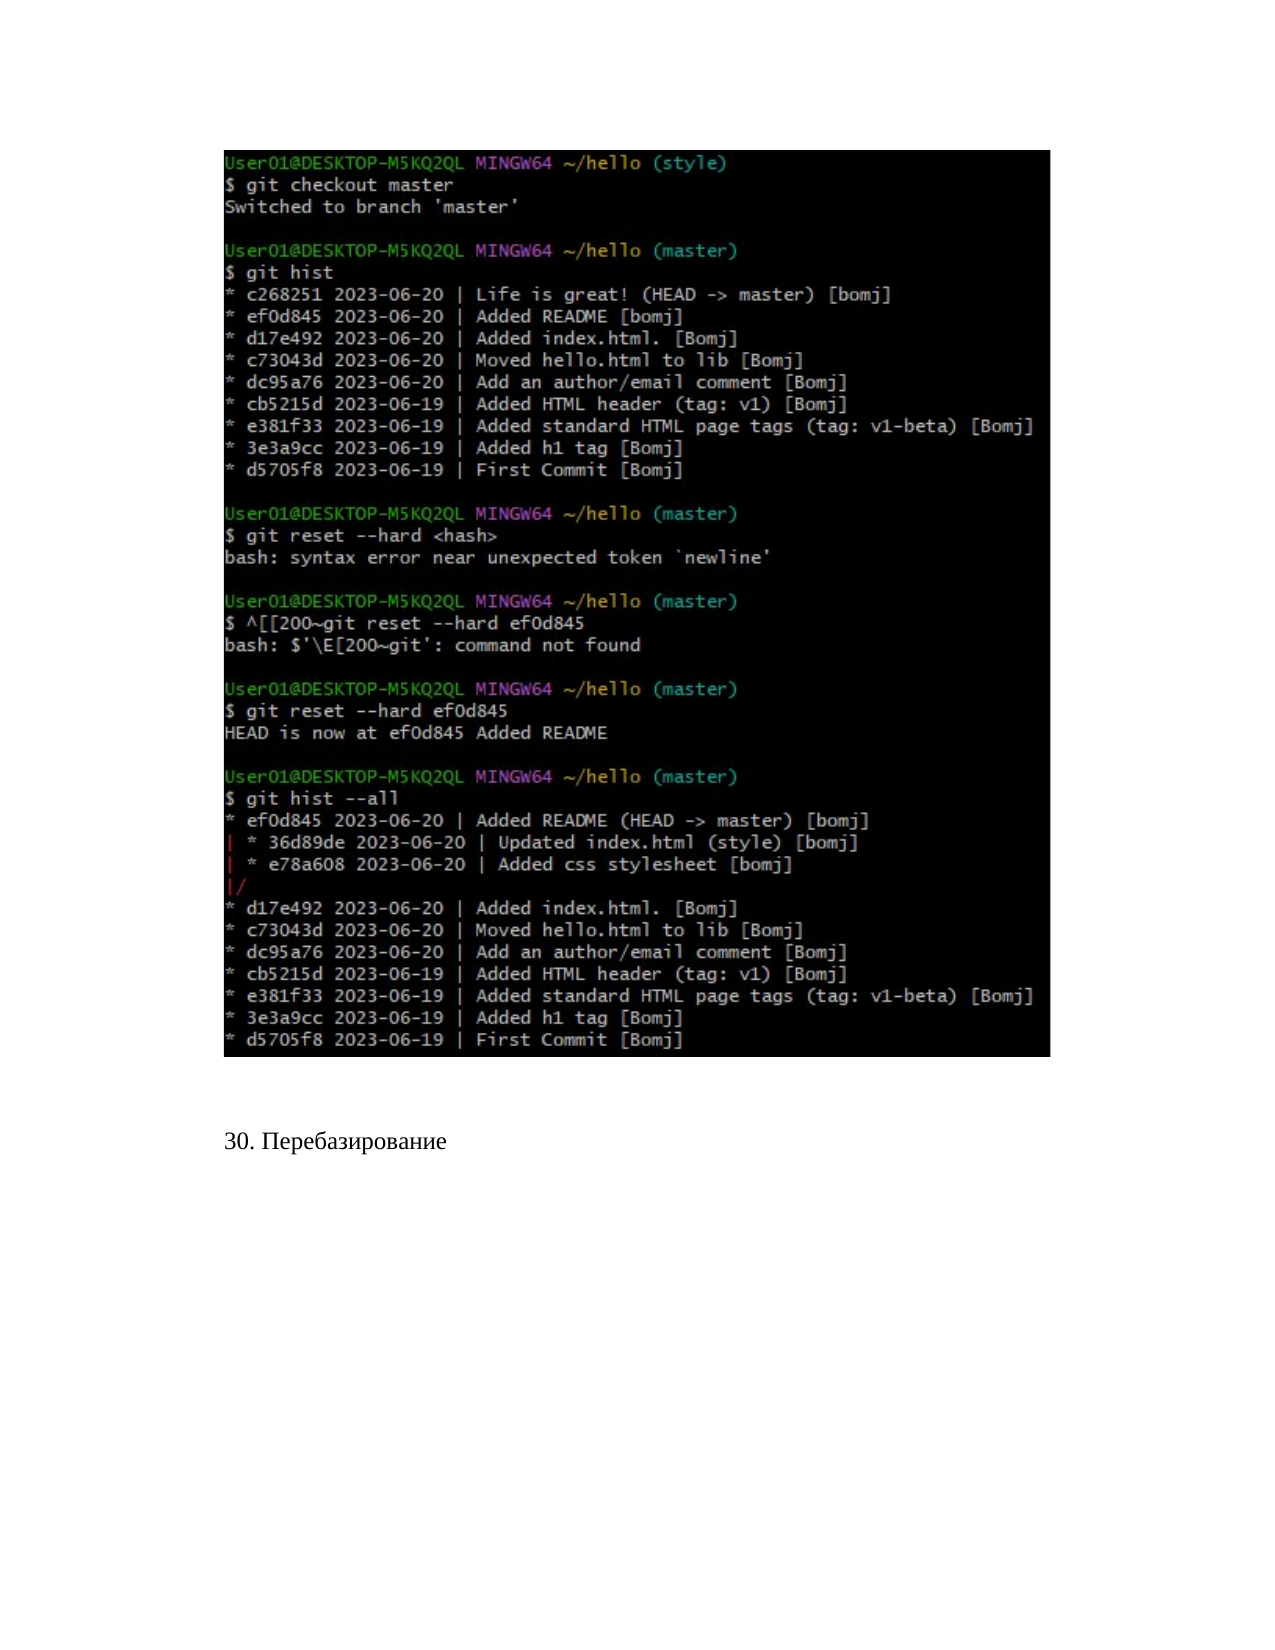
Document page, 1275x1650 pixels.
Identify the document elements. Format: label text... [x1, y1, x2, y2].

picture [223, 150, 1051, 1057]
text 30. Перебазирование [224, 1126, 1188, 1155]
